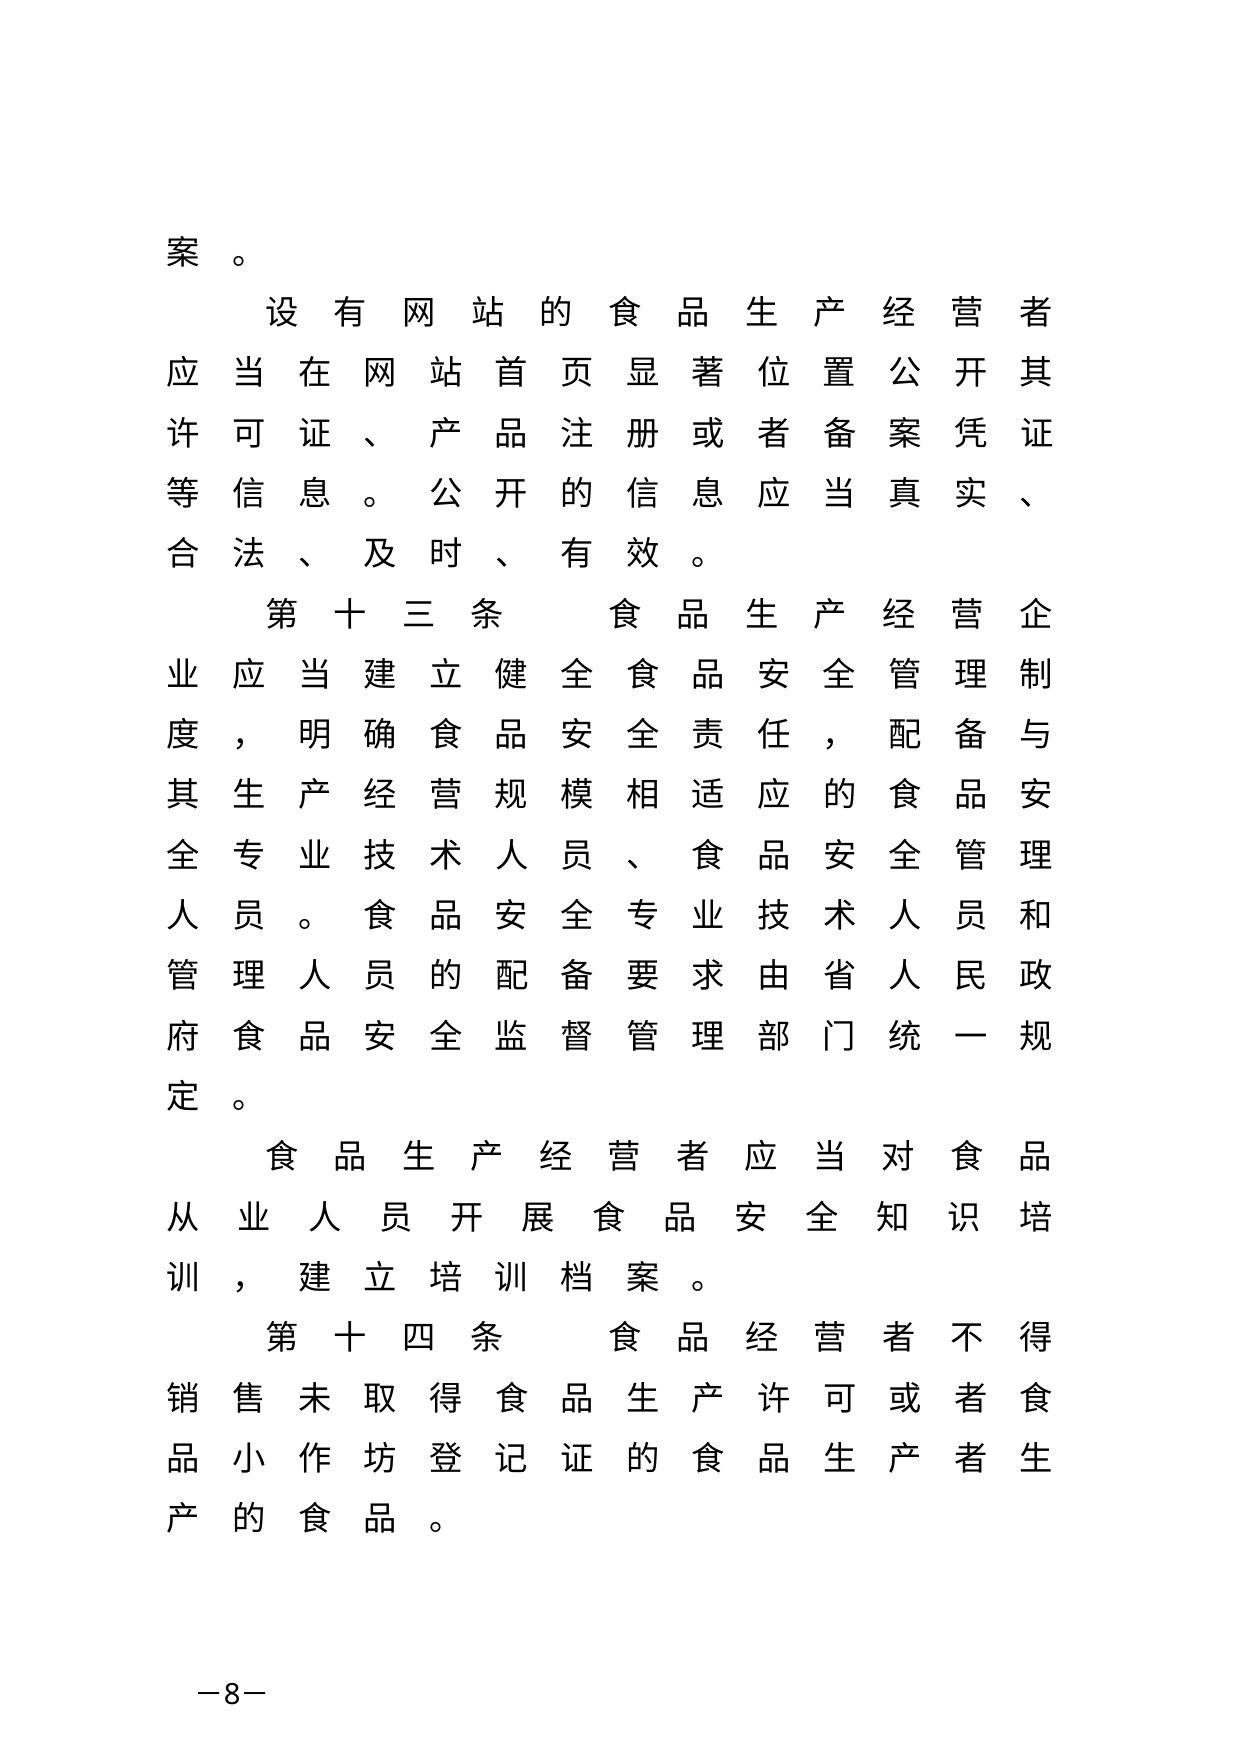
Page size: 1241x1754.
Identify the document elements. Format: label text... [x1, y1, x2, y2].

text 第十四条 食品经营者不得销售未取得食品生产许可或者食品小作坊登记证的食品生产者生产的食品。 [167, 1305, 1085, 1546]
text 设有网站的食品生产经营者应当在网站首页显著位置公开其许可证、产品注册或者备案凭证等信息。公开的信息应当真实、合法、及时、有效。 [167, 280, 1085, 581]
text 食品生产经营者应当对食品从业人员开展食品安全知识培训，建立培训档案。 [167, 1124, 1085, 1305]
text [167, 219, 1085, 280]
text 第十三条 食品生产经营企业应当建立健全食品安全管理制度，明确食品安全责任，配备与其生产经营规模相适应的食品安全专业技术人员、食品安全管理人员。食品安全专业技术人员和管理人员的配备要求由省人民政府食品安全监督管理部门统一规定。 [167, 581, 1085, 1124]
